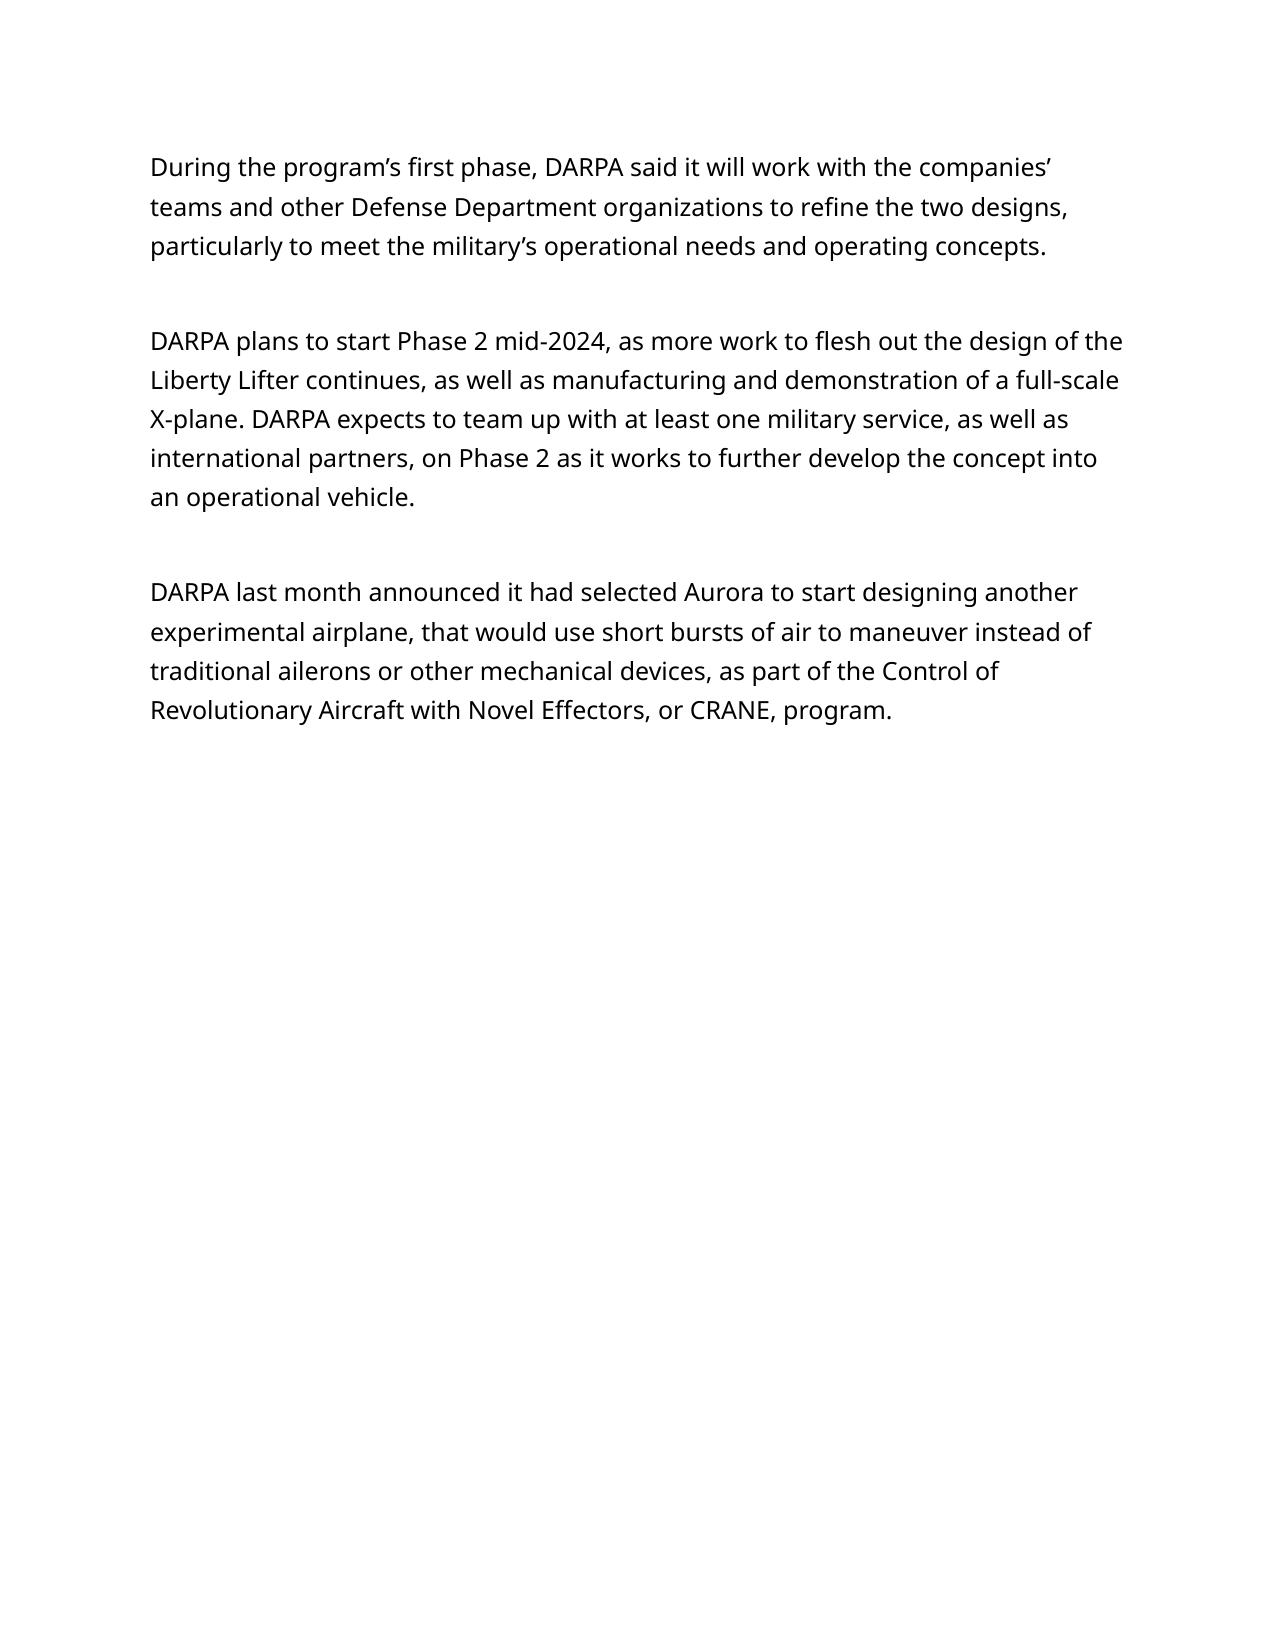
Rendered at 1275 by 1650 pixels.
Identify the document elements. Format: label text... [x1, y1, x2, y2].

text During the program’s first phase, DARPA said it will work with the companies’ teams and other Defense Department organizations to refine the two designs, particularly to meet the military’s operational needs and operating concepts. [150, 150, 1125, 302]
text DARPA plans to start Phase 2 mid-2024, as more work to flesh out the design of the Liberty Lifter continues, as well as manufacturing and demonstration of a full-scale X-plane. DARPA expects to team up with at least one military service, as well as international partners, on Phase 2 as it works to further develop the concept into an operational vehicle. [150, 323, 1125, 553]
text DARPA last month announced it had selected Aurora to start designing another experimental airplane, that would use short bursts of air to maneuver instead of traditional ailerons or other mechanical devices, as part of the Control of Revolutionary Aircraft with Novel Effectors, or CRANE, program. [150, 575, 1125, 766]
